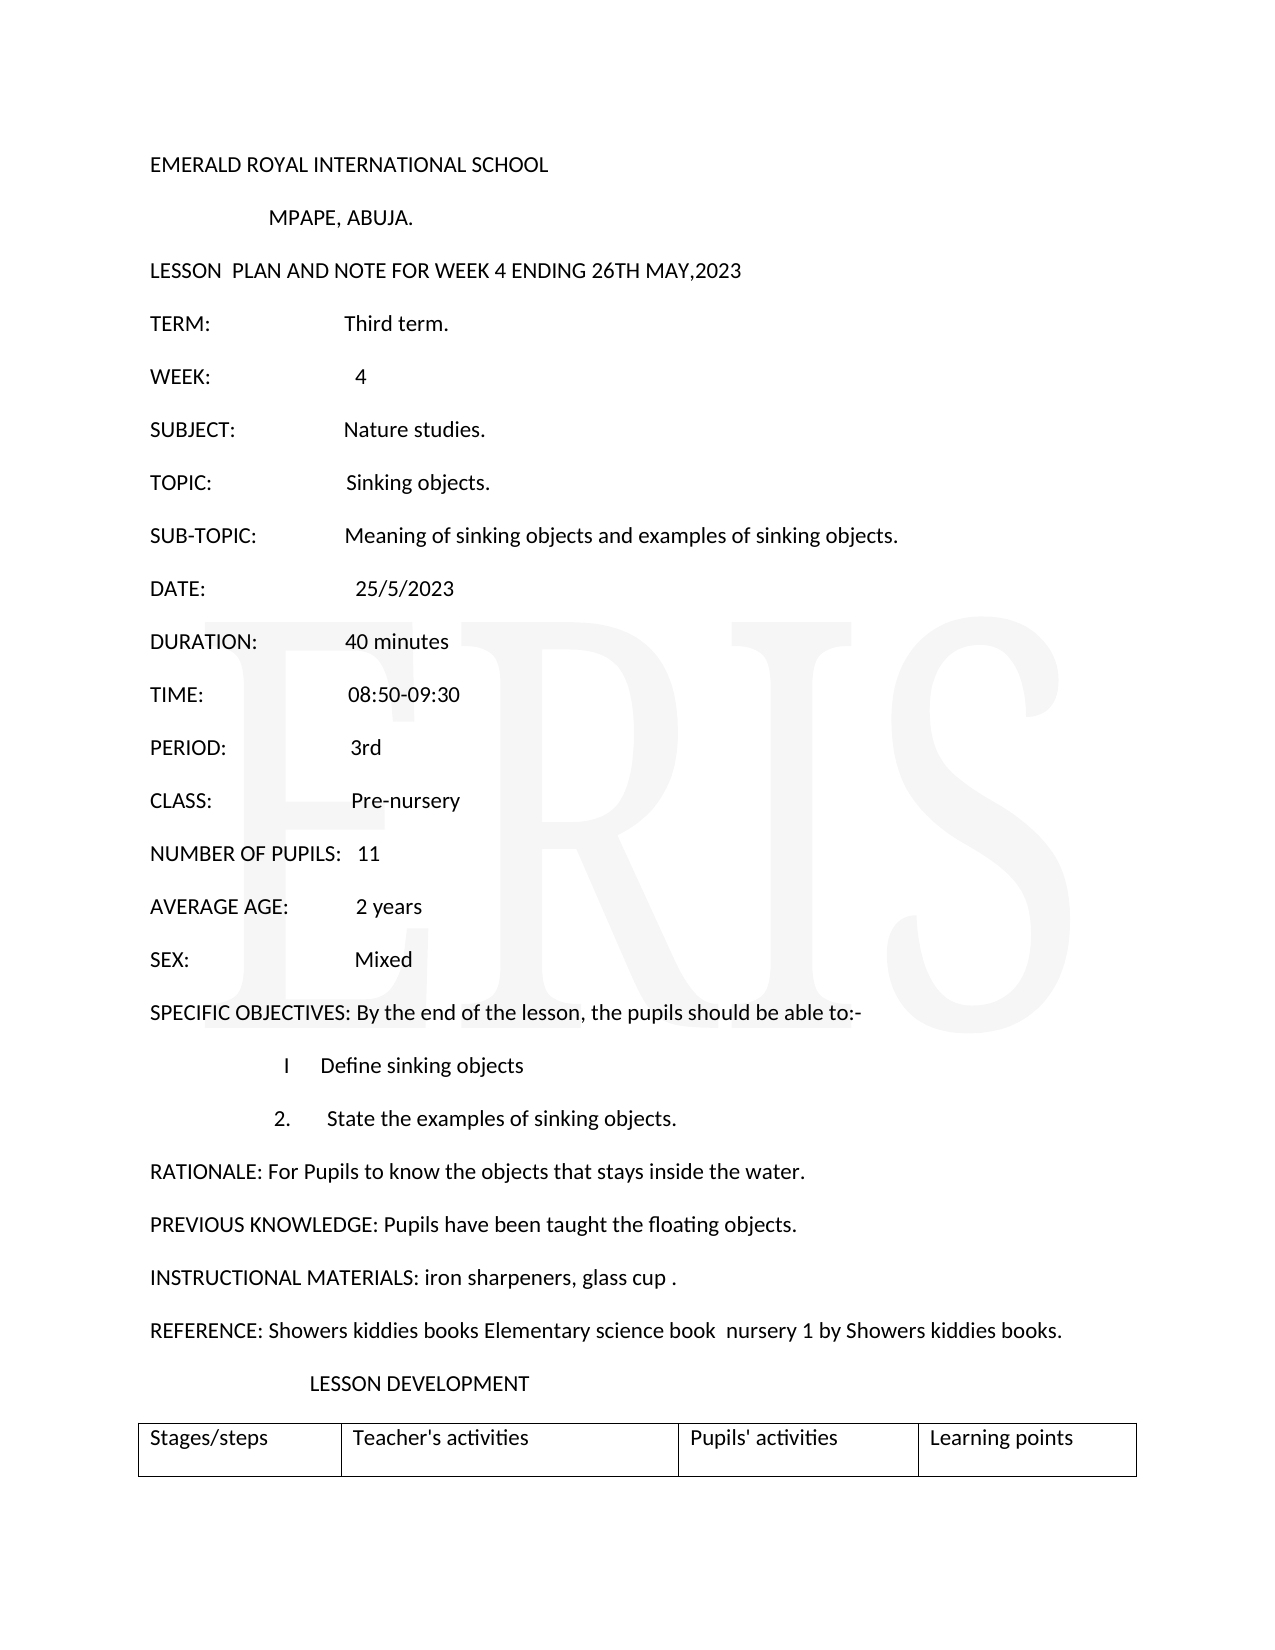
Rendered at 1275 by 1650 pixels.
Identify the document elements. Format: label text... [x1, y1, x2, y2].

text TERM: Third term. [150, 309, 1125, 337]
text I Define sinking objects [150, 1051, 1125, 1079]
text CLASS: Pre-nursery [150, 786, 1125, 814]
text TIME: 08:50-09:30 [150, 680, 1125, 708]
table_header Pupils' activities [679, 1424, 918, 1476]
text SUB-TOPIC: Meaning of sinking objects and examples of sinking objects. [150, 521, 1125, 549]
table_header Learning points [919, 1424, 1136, 1476]
text WEEK: 4 [150, 362, 1125, 390]
text MPAPE, ABUJA. [150, 203, 1125, 231]
text SUBJECT: Nature studies. [150, 415, 1125, 443]
text REFERENCE: Showers kiddies books Elementary science book nursery 1 by Showers kiddies books. [150, 1316, 1125, 1344]
text LESSON DEVELOPMENT [150, 1369, 1125, 1397]
text TOPIC: Sinking objects. [150, 468, 1125, 496]
text 2. State the examples of sinking objects. [150, 1104, 1125, 1132]
text SEX: Mixed [150, 945, 1125, 973]
text PERIOD: 3rd [150, 733, 1125, 761]
text PREVIOUS KNOWLEDGE: Pupils have been taught the floating objects. [150, 1210, 1125, 1238]
text SPECIFIC OBJECTIVES: By the end of the lesson, the pupils should be able to:- [150, 998, 1125, 1026]
text LESSON PLAN AND NOTE FOR WEEK 4 ENDING 26TH MAY,2023 [150, 256, 1125, 284]
text AVERAGE AGE: 2 years [150, 892, 1125, 920]
table_header Stages/steps [139, 1424, 341, 1476]
table_header Teacher's activities [342, 1424, 678, 1476]
text NUMBER OF PUPILS: 11 [150, 839, 1125, 867]
text RATIONALE: For Pupils to know the objects that stays inside the water. [150, 1157, 1125, 1185]
text INSTRUCTIONAL MATERIALS: iron sharpeners, glass cup . [150, 1263, 1125, 1291]
text EMERALD ROYAL INTERNATIONAL SCHOOL [150, 150, 1125, 178]
text DATE: 25/5/2023 [150, 574, 1125, 602]
text DURATION: 40 minutes [150, 627, 1125, 655]
